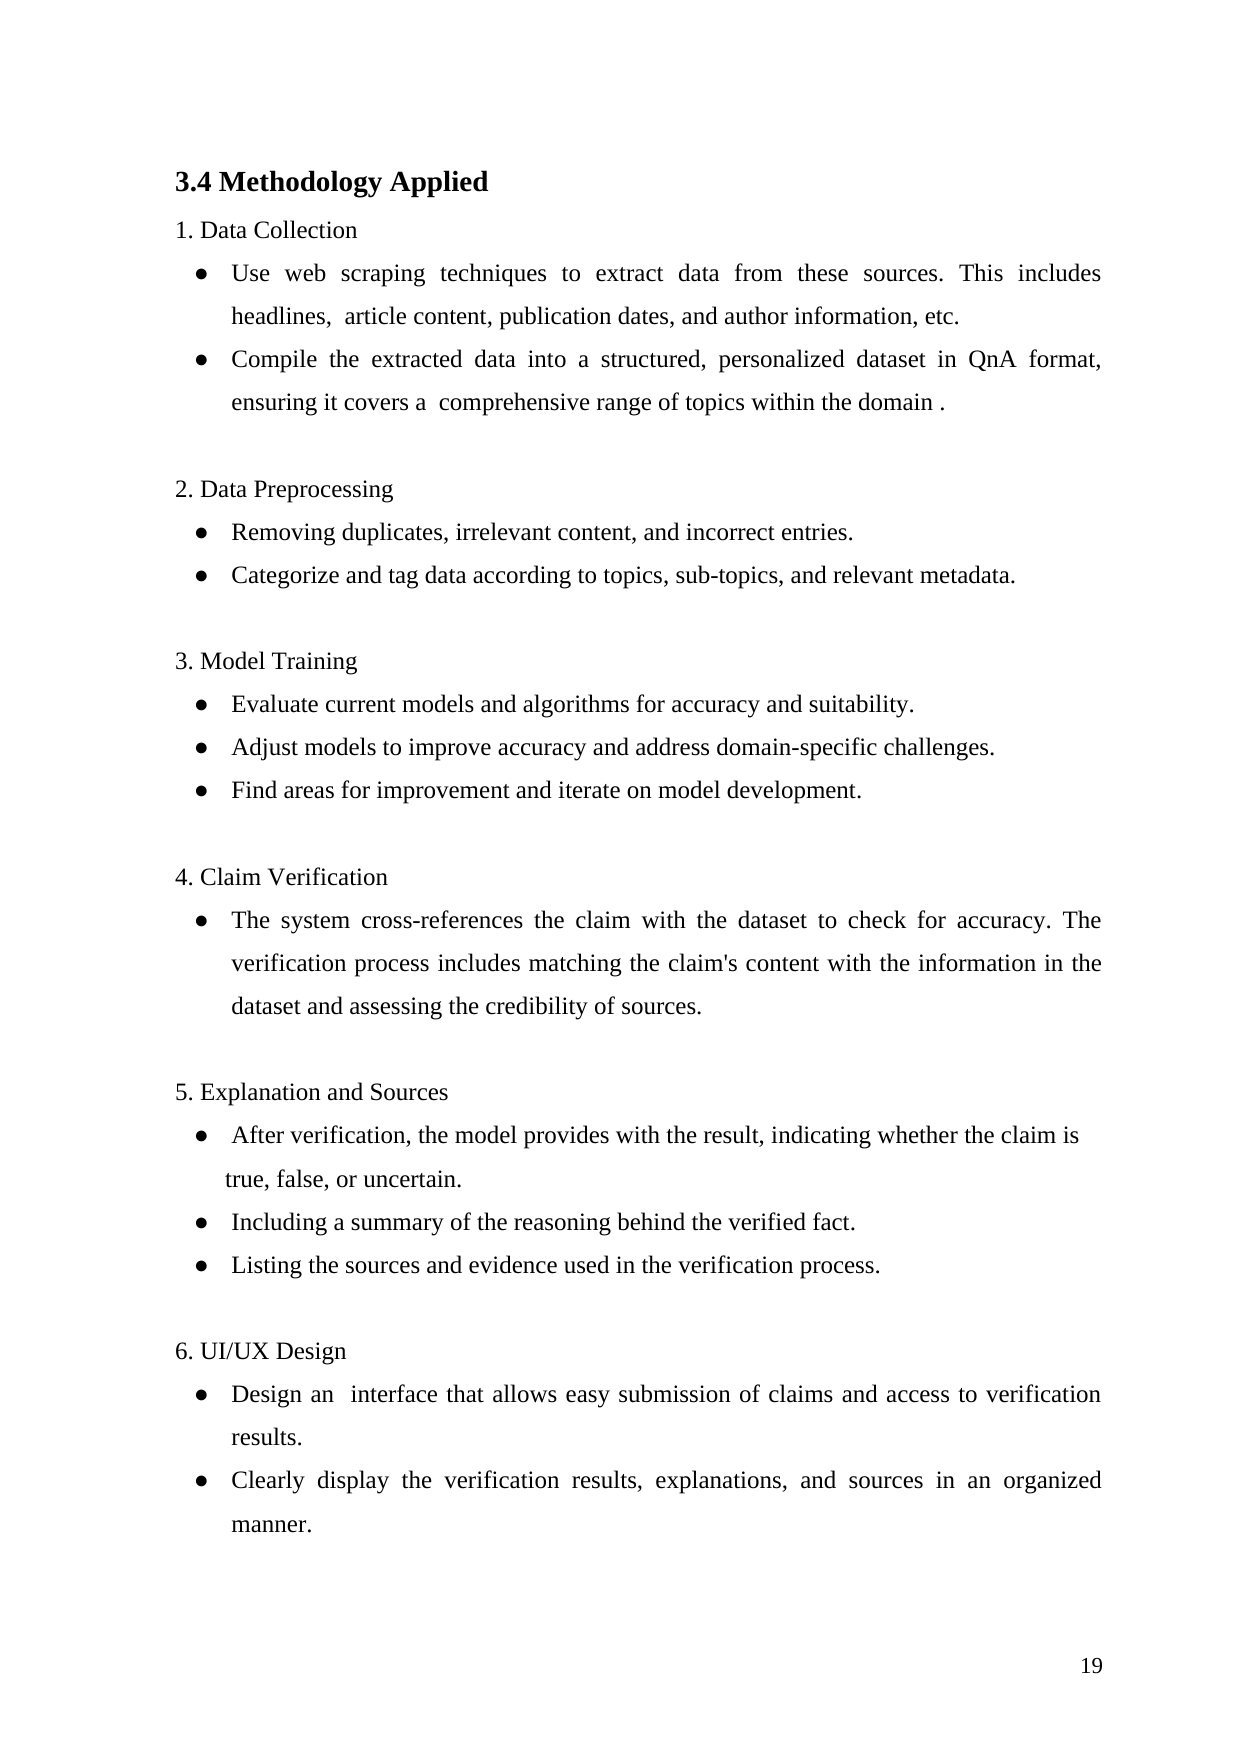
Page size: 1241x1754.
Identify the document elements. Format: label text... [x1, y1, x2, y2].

list Adjust models to improve accuracy and address domain-specific challenges. [194, 732, 1103, 761]
text 1. Data Collection [175, 215, 1103, 244]
list Including a summary of the reasoning behind the verified fact. [194, 1207, 1103, 1236]
text 6. UI/UX Design [175, 1336, 1103, 1365]
list Categorize and tag data according to topics, sub-topics, and relevant metadata. [194, 560, 1103, 589]
text 2. Data Preprocessing [175, 474, 1103, 502]
list Compile the extracted data into a structured, personalized dataset in QnA format, ensuring it covers a comprehensive range of topics within the domain . [194, 344, 1103, 416]
list The system cross-references the claim with the dataset to check for accuracy. The verification process includes matching the claim's content with the information in the dataset and assessing the credibility of sources. [194, 905, 1103, 1020]
text 3. Model Training [175, 646, 1103, 675]
list Use web scraping techniques to extract data from these sources. This includes headlines, article content, publication dates, and author information, etc. [194, 258, 1103, 330]
list Clearly display the verification results, explanations, and sources in an organized manner. [194, 1466, 1103, 1537]
list Removing duplicates, irrelevant content, and incorrect entries. [194, 517, 1103, 546]
list Listing the sources and evidence used in the verification process. [194, 1250, 1103, 1279]
text true, false, or uncertain. [175, 1164, 1103, 1192]
list Evaluate current models and algorithms for accuracy and suitability. [194, 689, 1103, 718]
text 4. Claim Verification [175, 862, 1103, 891]
list Design an interface that allows easy submission of claims and access to verification results. [194, 1379, 1103, 1451]
list After verification, the model provides with the result, indicating whether the claim is [194, 1121, 1103, 1149]
text 5. Explanation and Sources [175, 1077, 1103, 1106]
list Find areas for improvement and iterate on model development. [194, 776, 1103, 804]
text 3.4 Methodology Applied [175, 164, 1103, 198]
